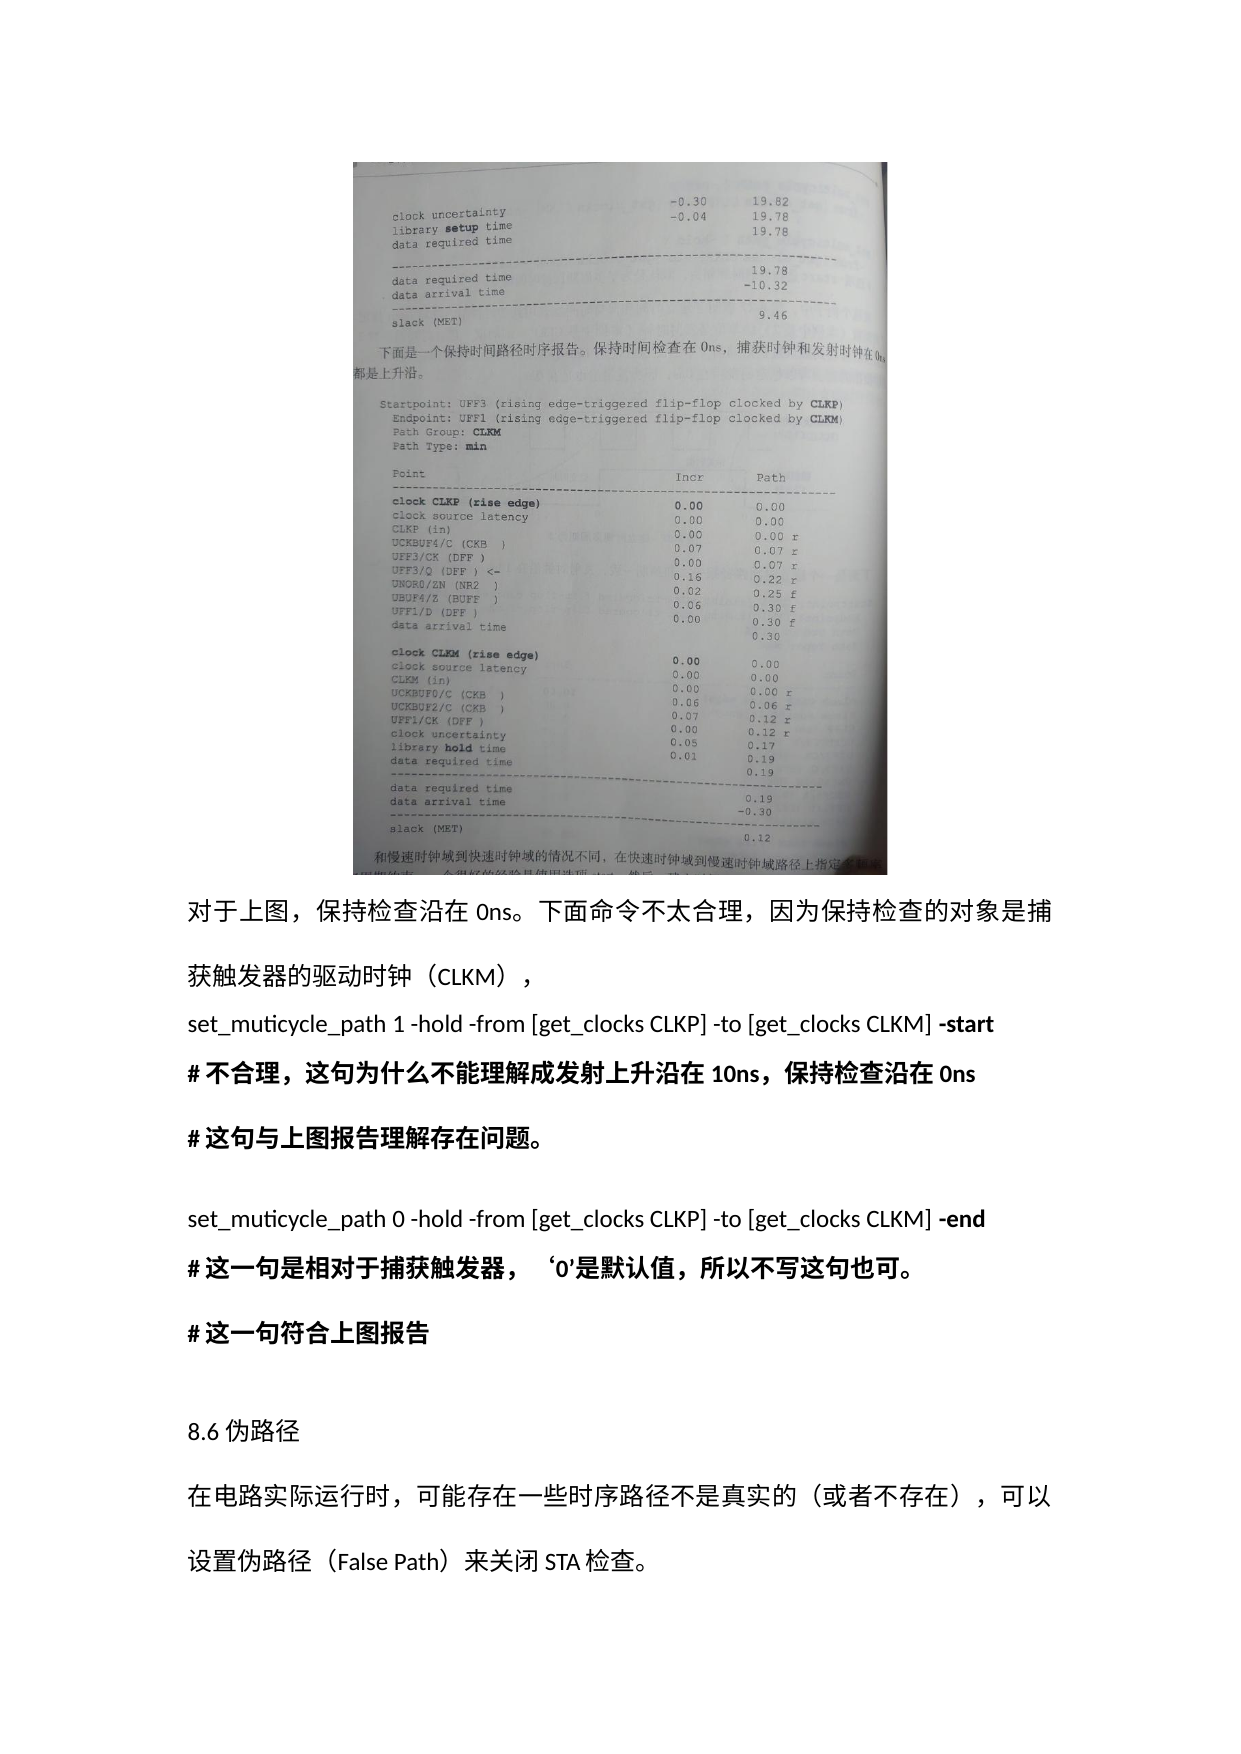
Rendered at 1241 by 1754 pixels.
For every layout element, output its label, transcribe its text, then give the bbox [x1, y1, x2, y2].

list # 这一句符合上图报告 [187, 1299, 1053, 1364]
list # 这一句是相对于捕获触发器，‘0’是默认值，所以不写这句也可。 [187, 1234, 1053, 1299]
list 8.6 伪路径 [187, 1397, 1053, 1462]
picture [353, 162, 888, 875]
list set_muticycle_path 0 -hold -from [get_clocks CLKP] -to [get_clocks CLKM] -end [187, 1202, 1053, 1234]
list 在电路实际运行时，可能存在一些时序路径不是真实的（或者不存在），可以设置伪路径（False Path）来关闭STA检查。 [187, 1462, 1053, 1592]
list set_muticycle_path 1 -hold -from [get_clocks CLKP] -to [get_clocks CLKM] -start [187, 1007, 1053, 1039]
list 对于上图，保持检查沿在0ns。下面命令不太合理，因为保持检查的对象是捕获触发器的驱动时钟（CLKM）， [187, 877, 1053, 1007]
list # 不合理，这句为什么不能理解成发射上升沿在10ns，保持检查沿在0ns [187, 1039, 1053, 1104]
list # 这句与上图报告理解存在问题。 [187, 1104, 1053, 1169]
